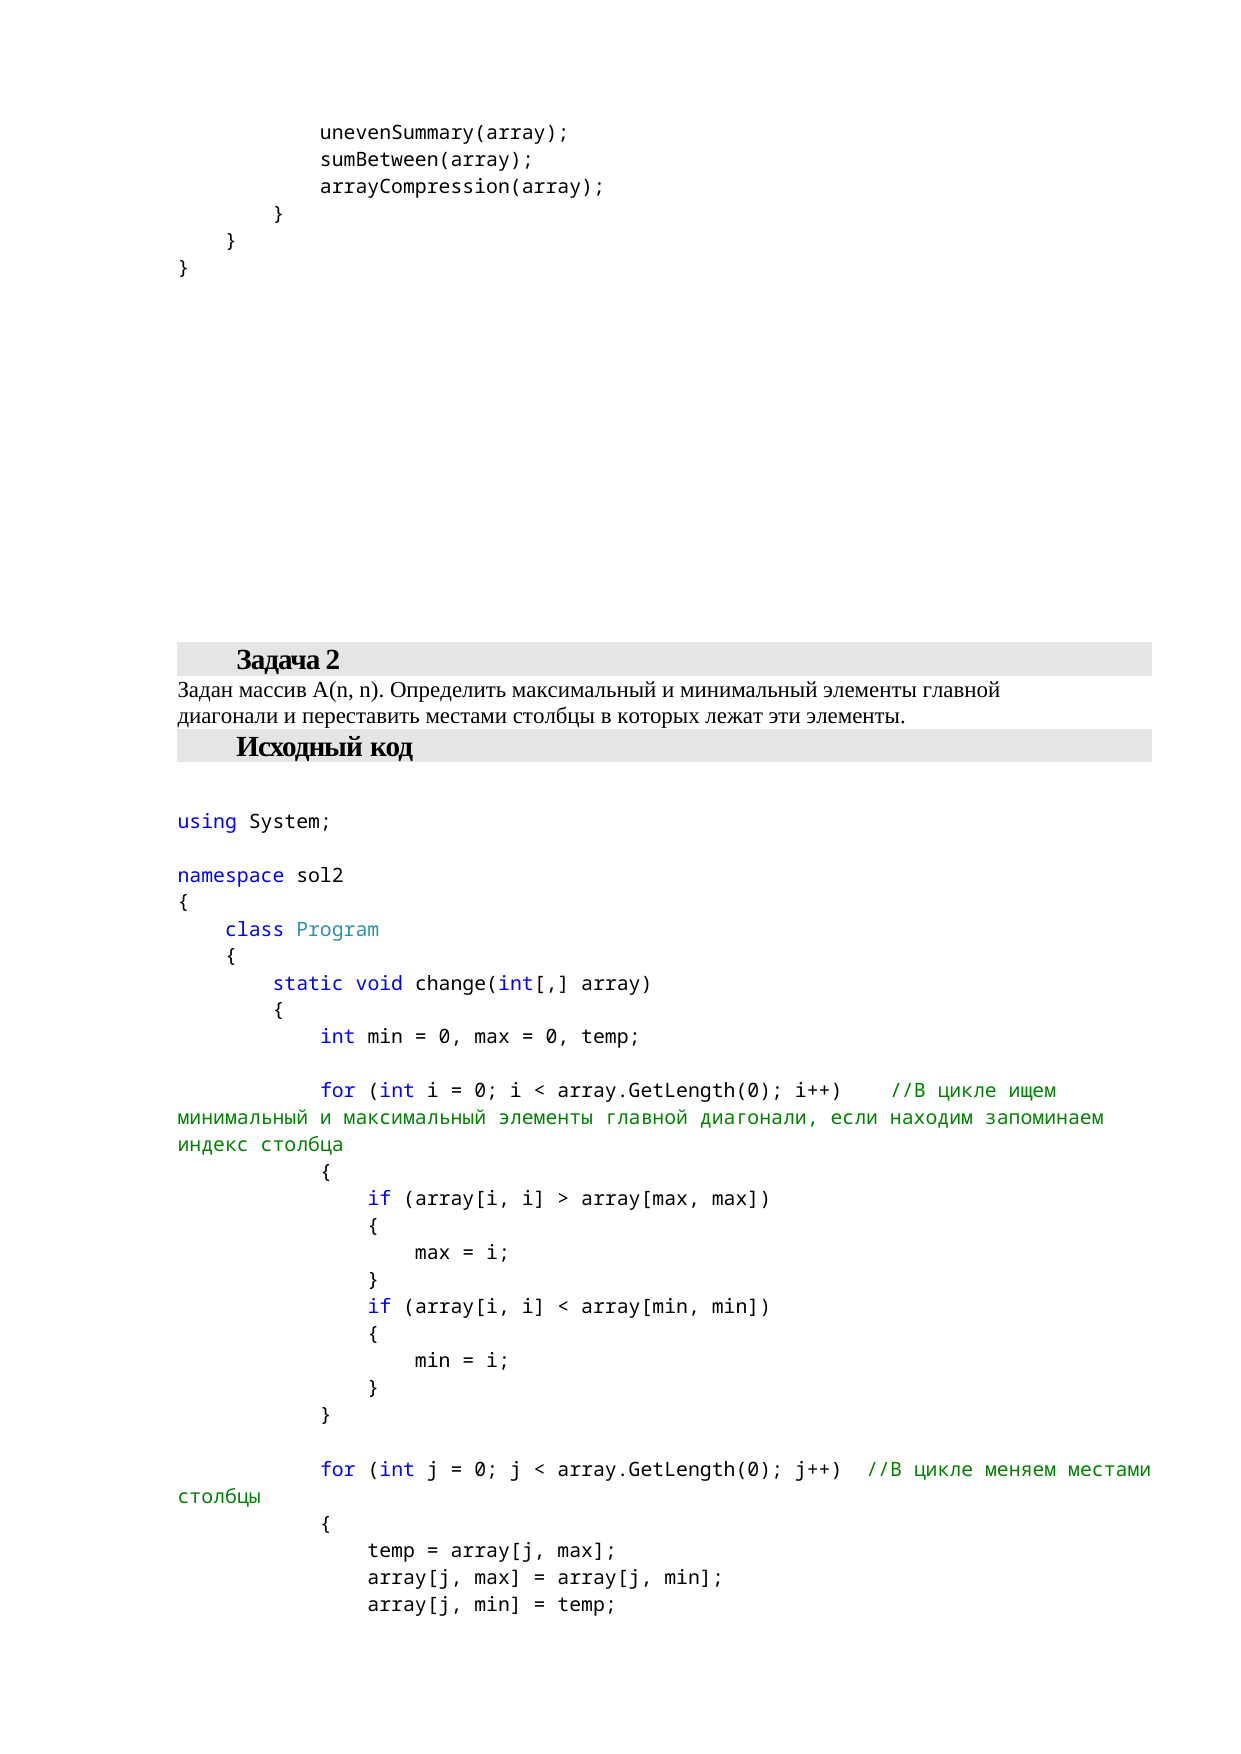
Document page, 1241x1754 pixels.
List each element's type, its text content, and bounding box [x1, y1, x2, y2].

subtitle Исходный код [177, 729, 1152, 762]
text array[j, max] = array[j, min]; [177, 1563, 1152, 1590]
text { [177, 1319, 1152, 1346]
text { [177, 1158, 1152, 1184]
text using System; [177, 807, 1152, 834]
text max = i; [177, 1238, 1152, 1266]
text namespace sol2 [177, 861, 1152, 888]
text { [177, 996, 1152, 1023]
text if (array[i, i] < array[min, min]) [177, 1292, 1152, 1319]
text arrayCompression(array); [177, 172, 1152, 199]
text { [177, 942, 1152, 969]
text { [177, 1212, 1152, 1238]
list Задан массив А(n, n). Определить максимальный и минимальный элементы главной диагонали и переставить местами столбцы в которых лежат эти элементы. [177, 676, 1077, 729]
text } [177, 1400, 1152, 1427]
text int min = 0, max = 0, temp; [177, 1023, 1152, 1050]
subtitle Задача 2 [177, 642, 1152, 676]
text for (int j = 0; j < array.GetLength(0); j++) //В цикле меняем местами столбцы [177, 1455, 1152, 1509]
text class Program [177, 915, 1152, 942]
text if (array[i, i] > array[max, max]) [177, 1184, 1152, 1212]
text } [177, 199, 1152, 226]
text { [177, 888, 1152, 915]
text } [177, 1373, 1152, 1400]
text } [177, 253, 1152, 280]
text } [177, 1266, 1152, 1292]
text temp = array[j, max]; [177, 1536, 1152, 1563]
text min = i; [177, 1346, 1152, 1373]
text sumBetween(array); [177, 145, 1152, 172]
text static void change(int[,] array) [177, 969, 1152, 996]
text for (int i = 0; i < array.GetLength(0); i++) //В цикле ищем минимальный и максимальный элементы главной диагонали, если находим запоминаем индекс столбца [177, 1077, 1152, 1158]
text array[j, min] = temp; [177, 1590, 1152, 1617]
text unevenSummary(array); [177, 118, 1152, 145]
text } [177, 226, 1152, 253]
text { [177, 1509, 1152, 1536]
